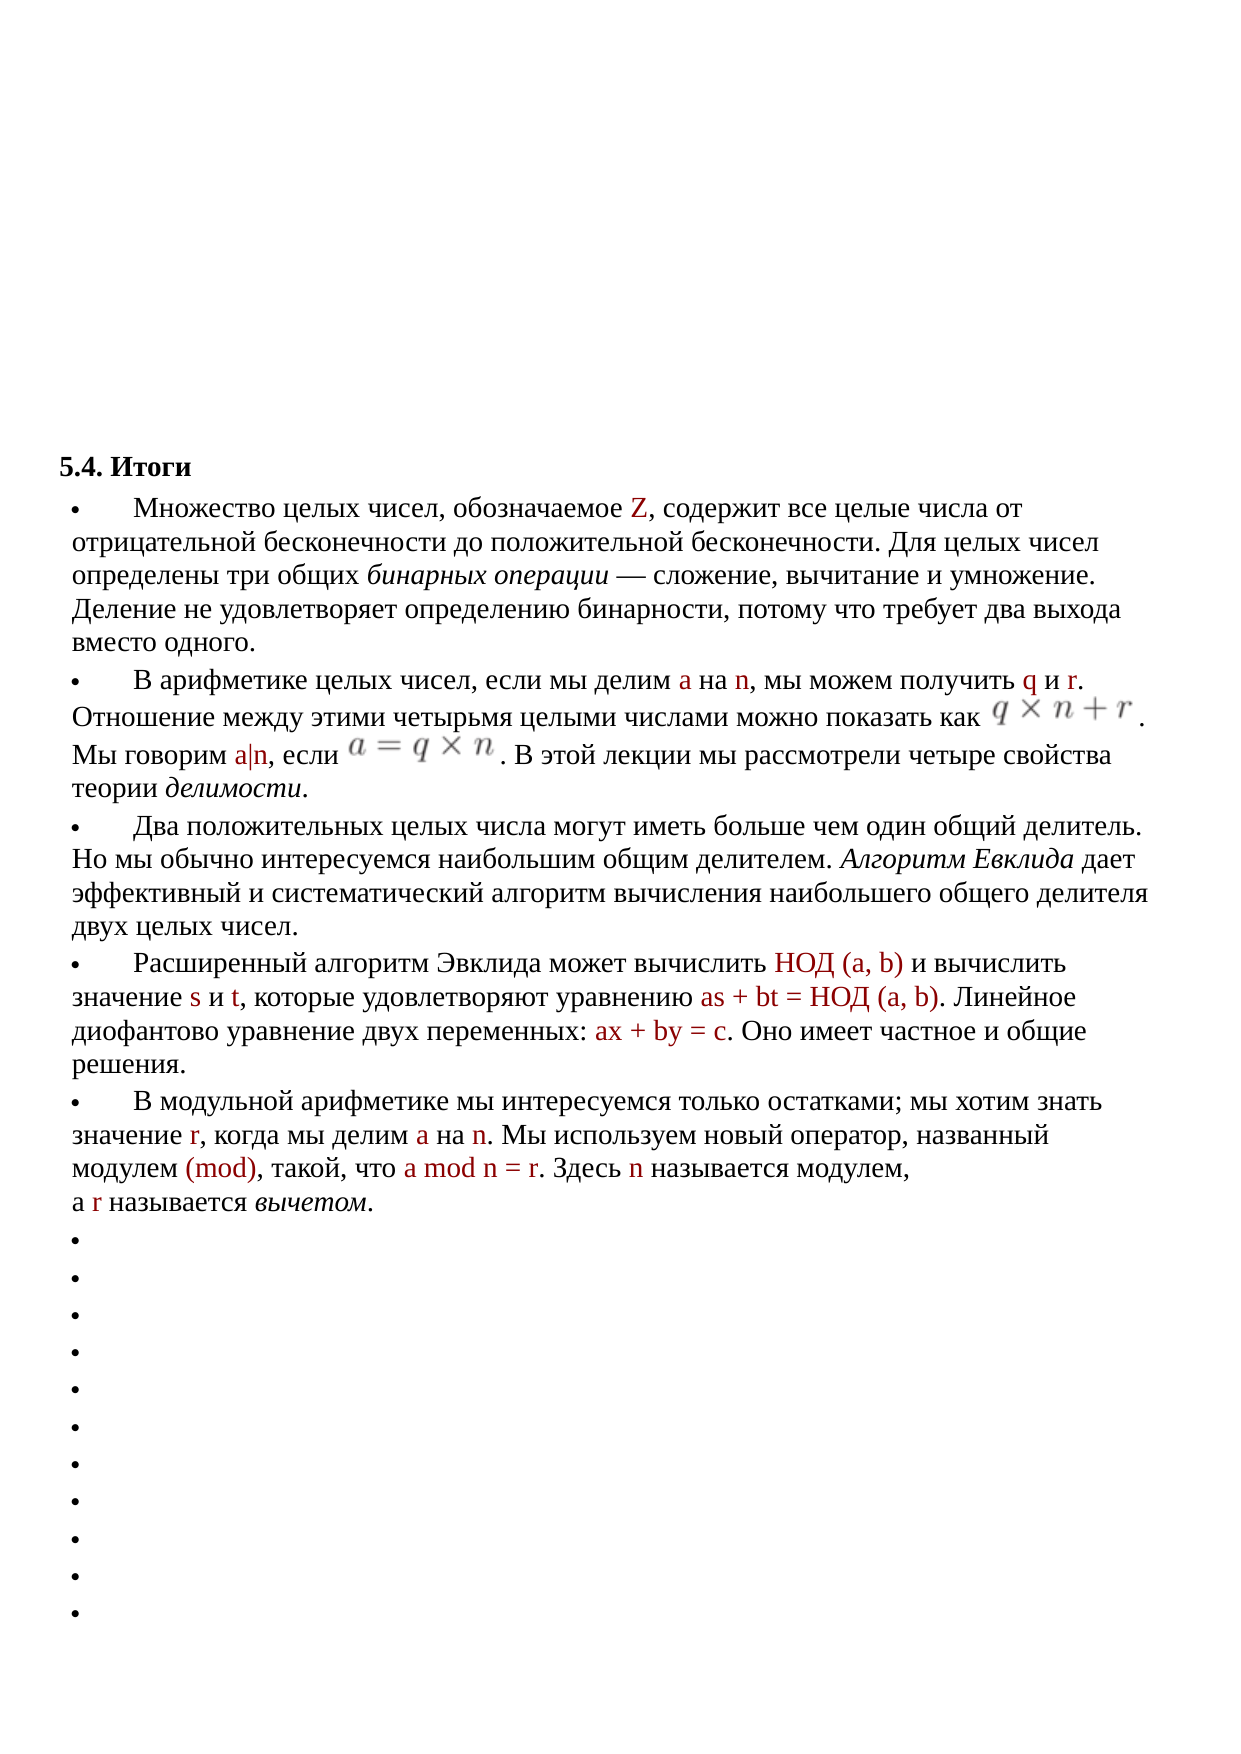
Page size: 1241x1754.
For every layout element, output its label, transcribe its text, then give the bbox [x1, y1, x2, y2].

picture [988, 695, 1139, 727]
list Два положительных целых числа могут иметь больше чем один общий делитель. Но мы обычно интересуемся наибольшим общим делителем. Алгоритм Евклида дает эффективный и систематический алгоритм вычисления наибольшего общего делителя двух целых чисел. [72, 808, 1152, 942]
text 5.4. Итоги [59, 449, 1152, 482]
list В модульной арифметике мы интересуемся только остатками; мы хотим знать значение r, когда мы делим a на n. Мы используем новый оператор, названный модулем (mod), такой, что a mod n = r. Здесь n называется модулем, а r называется вычетом. [72, 1083, 1152, 1218]
picture [346, 732, 500, 764]
list В арифметике целых чисел, если мы делим a на n, мы можем получить q и r. Отношение между этими четырьмя целыми числами можно показать как . Мы говорим a|n, если . В этой лекции мы рассмотрели четыре свойства теории делимости. [72, 662, 1152, 804]
list Расширенный алгоритм Эвклида может вычислить НОД (a, b) и вычислить значение s и t, которые удовлетворяют уравнению as + bt = НОД (a, b). Линейное диофантово уравнение двух переменных: ax + by = c. Оно имеет частное и общие решения. [72, 946, 1152, 1080]
list Множество целых чисел, обозначаемое Z, содержит все целые числа от отрицательной бесконечности до положительной бесконечности. Для целых чисел определены три общих бинарных операции — сложение, вычитание и умножение. Деление не удовлетворяет определению бинарности, потому что требует два выхода вместо одного. [72, 490, 1152, 658]
